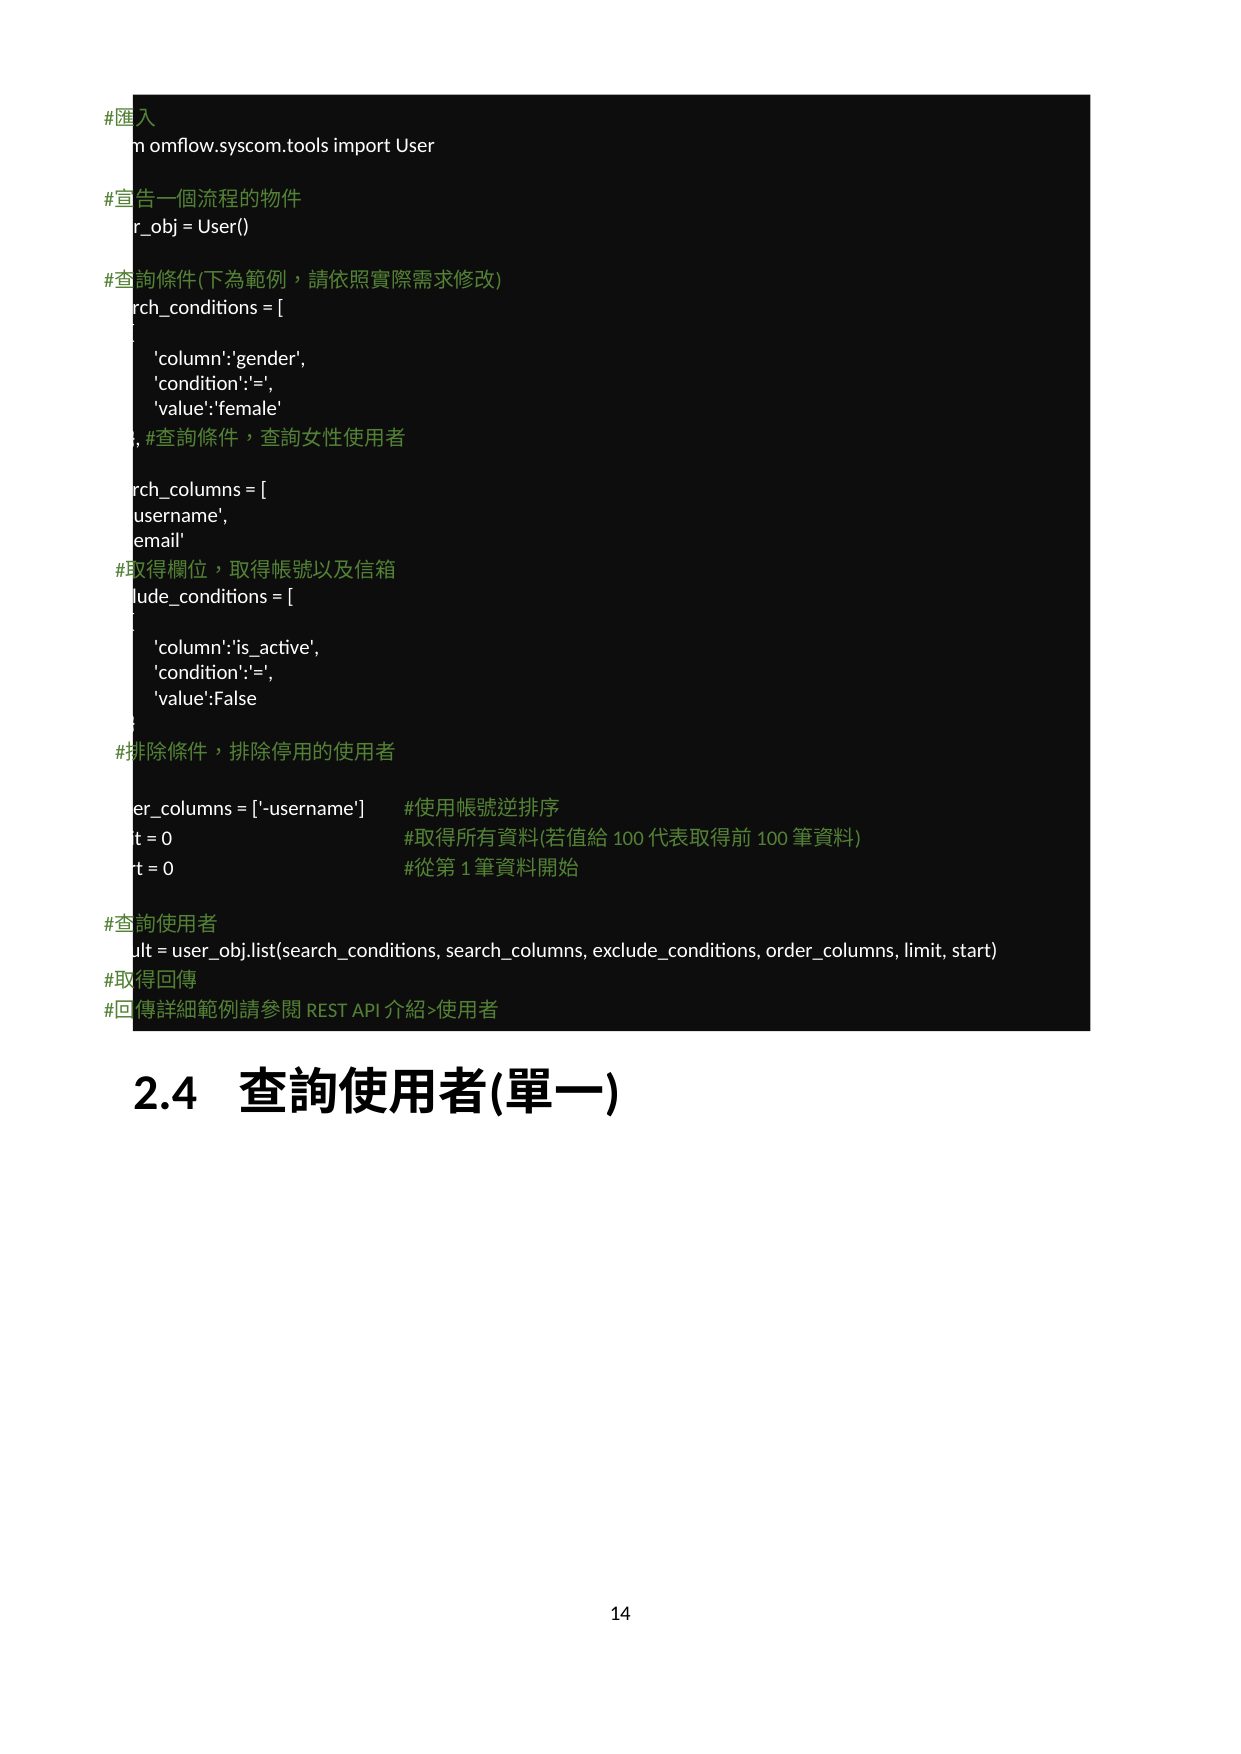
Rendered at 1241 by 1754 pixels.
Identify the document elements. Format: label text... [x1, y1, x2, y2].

subtitle 查詢使用者(單一) [133, 1050, 1152, 1125]
